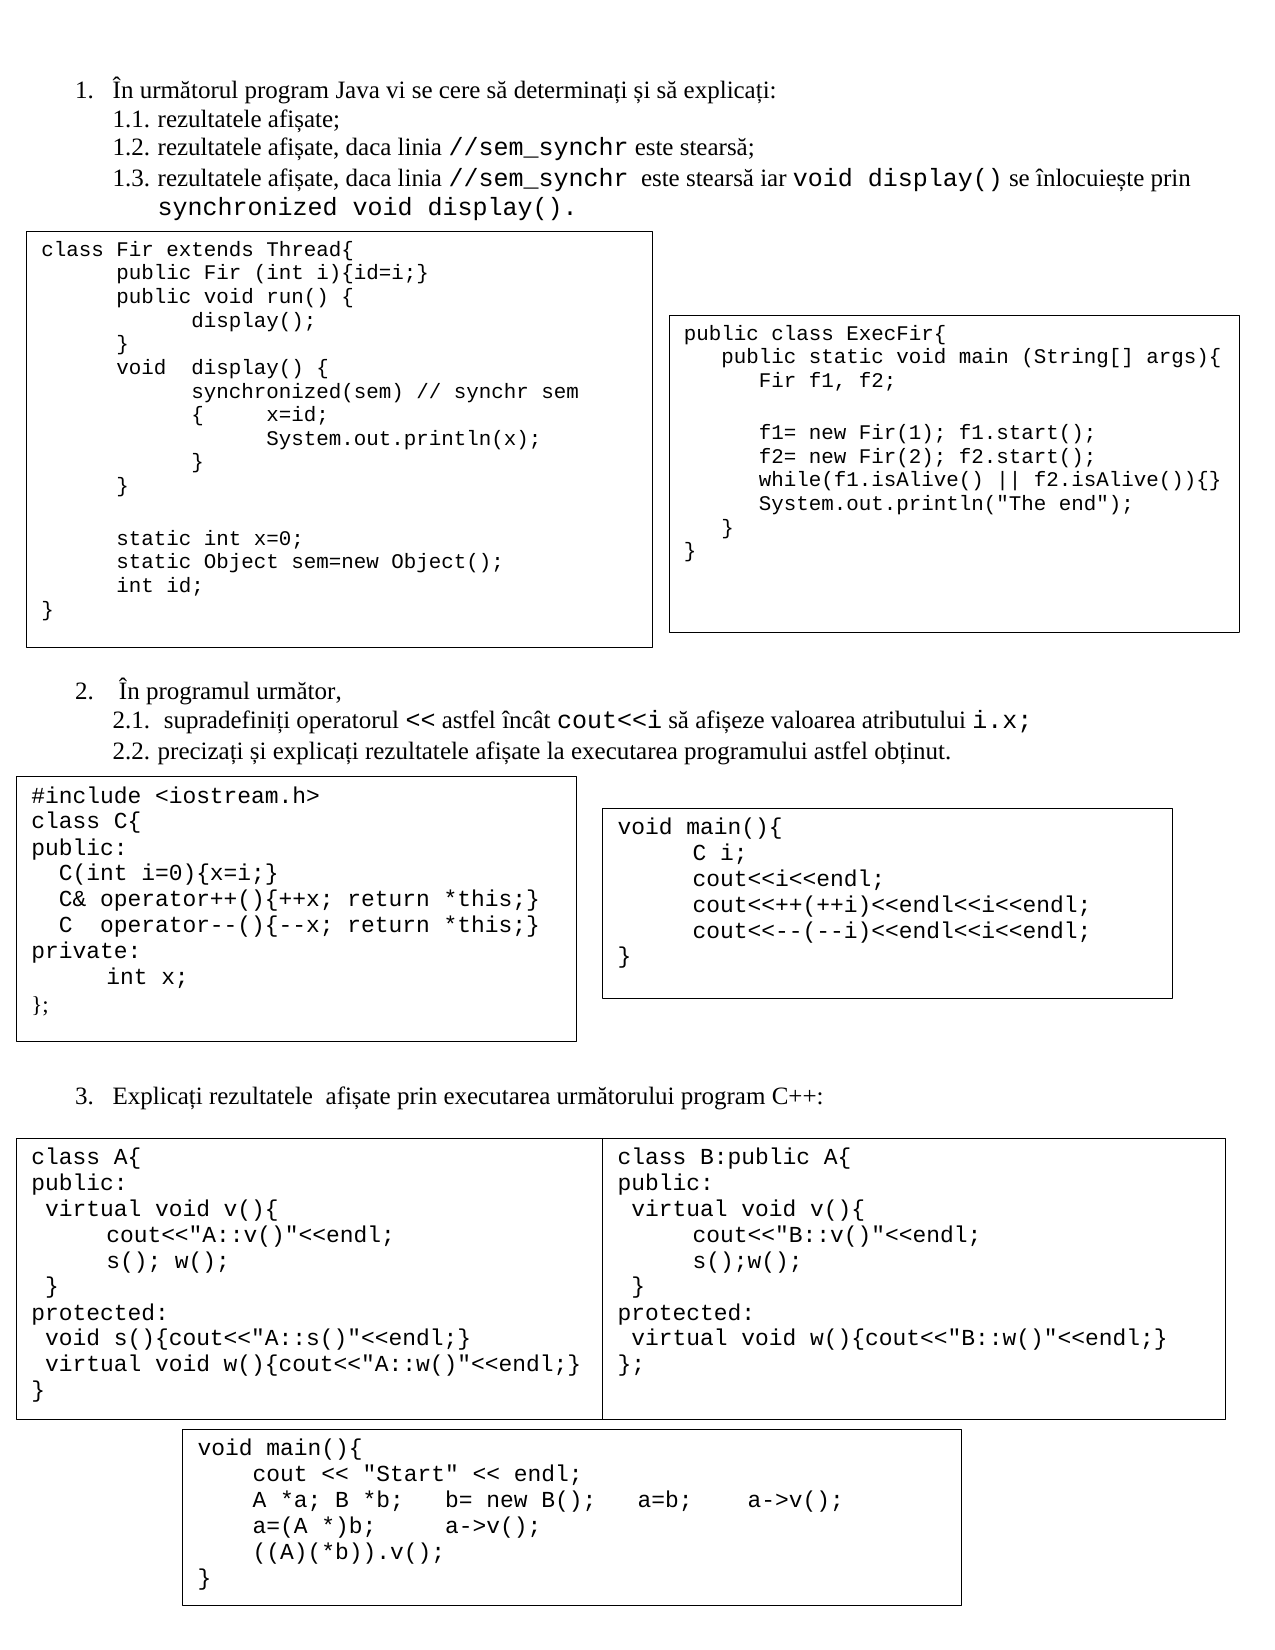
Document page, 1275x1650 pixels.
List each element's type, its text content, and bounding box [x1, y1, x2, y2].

list precizați și explicați rezultatele afișate la executarea programului astfel obținut. [112, 736, 1200, 1081]
list supradefiniți operatorul << astfel încât cout<<i să afișeze valoarea atributului i.x; [112, 705, 1200, 736]
list rezultatele afișate, daca linia //sem_synchr este stearsă; [112, 132, 1200, 163]
list rezultatele afișate; [112, 104, 1200, 132]
list rezultatele afișate, daca linia //sem_synchr este stearsă iar void display() se înlocuiește prin synchronized void display(). [112, 163, 1200, 676]
list Explicați rezultatele afișate prin executarea următorului program C++: [75, 1081, 1200, 1109]
list În următorul program Java vi se cere să determinați și să explicați: [75, 75, 1200, 104]
list În programul următor, [75, 676, 1200, 705]
